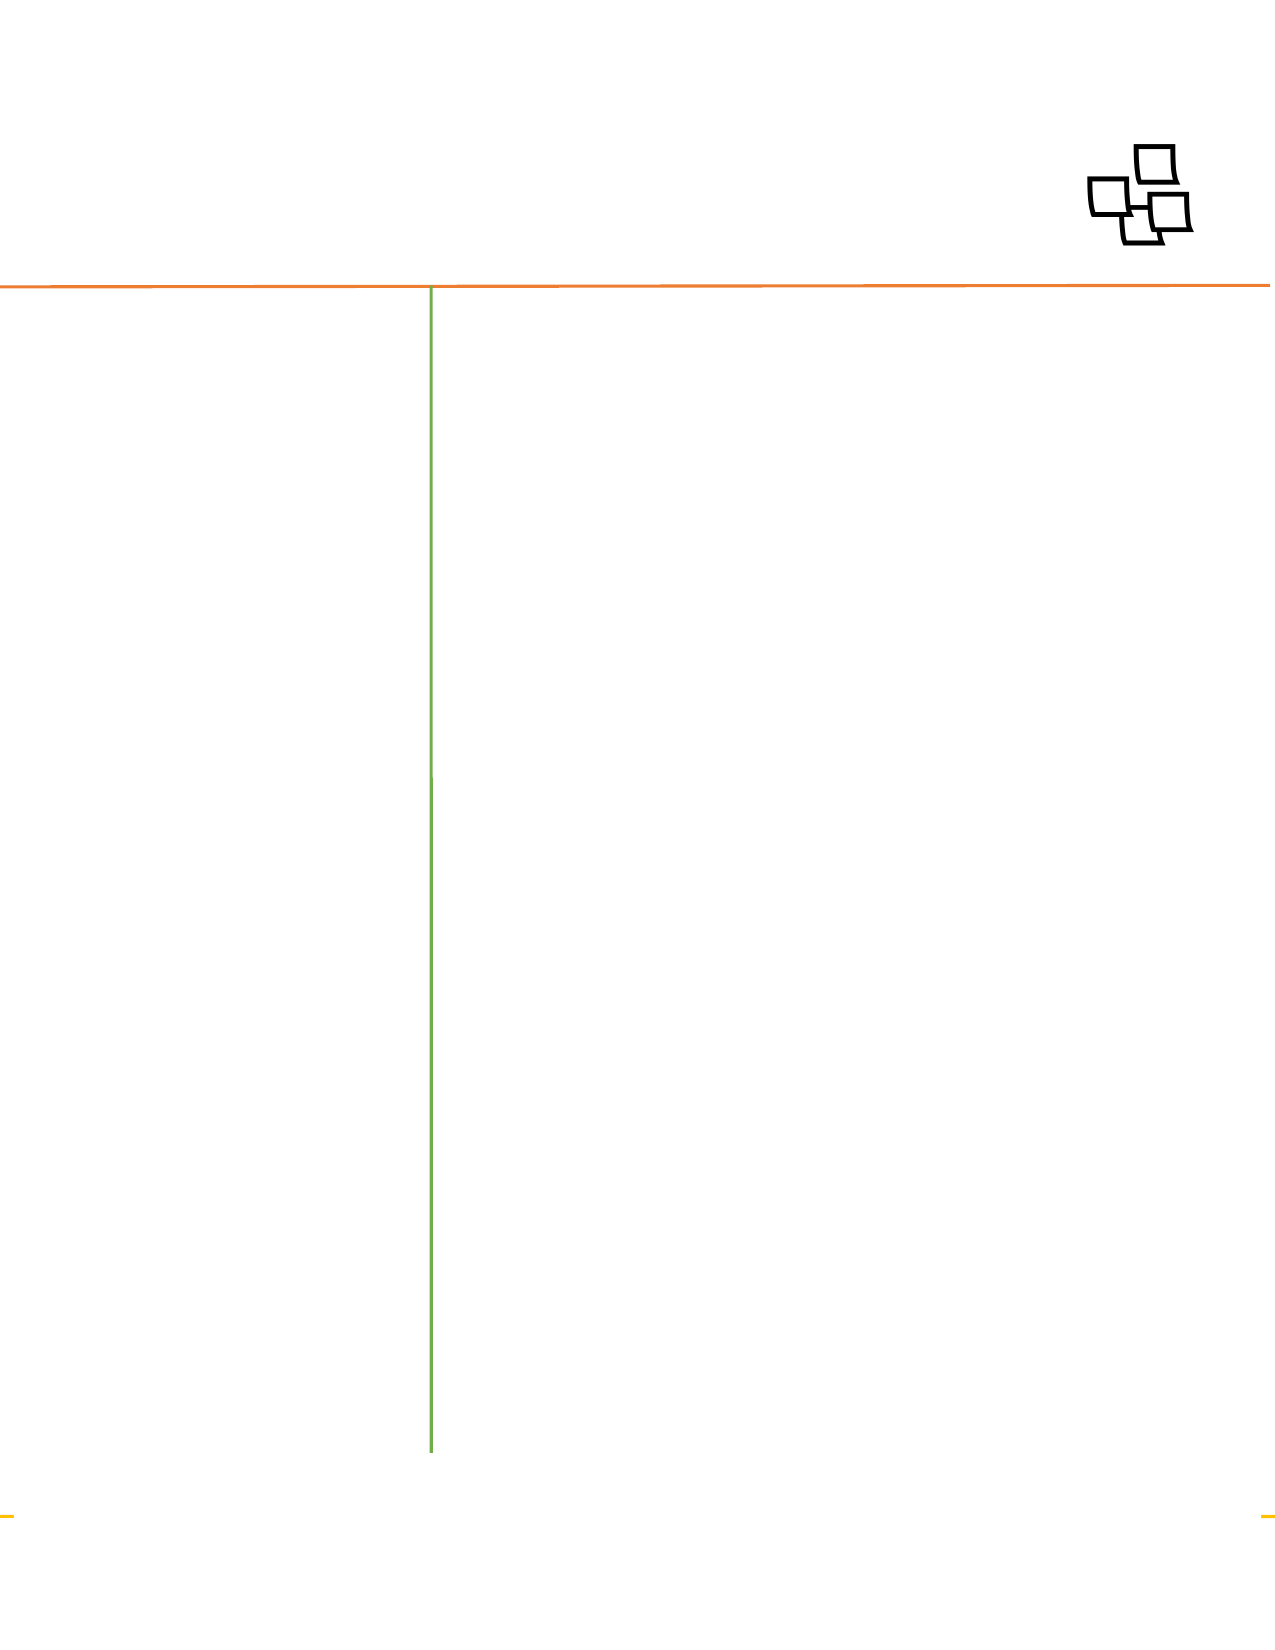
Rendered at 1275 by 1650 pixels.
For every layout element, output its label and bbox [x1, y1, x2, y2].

picture [1081, 135, 1200, 254]
